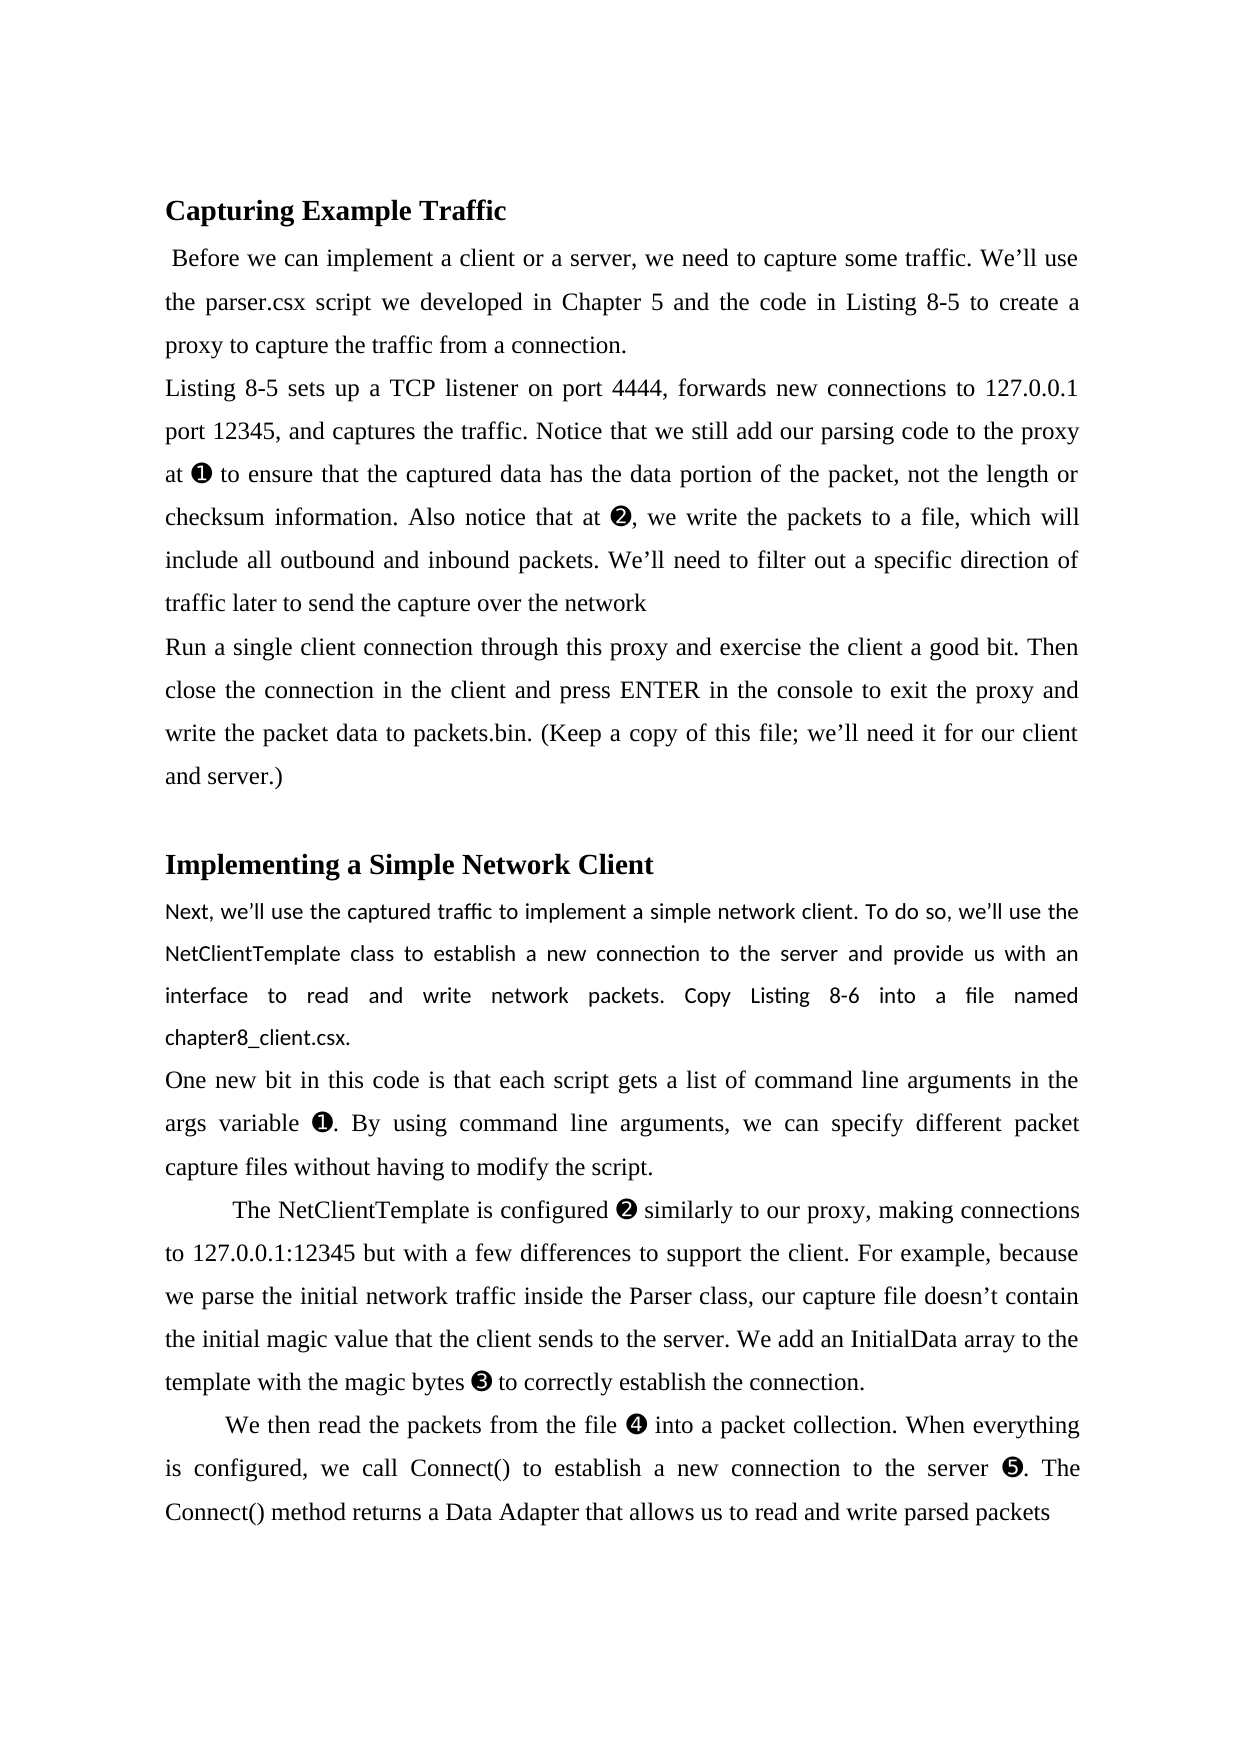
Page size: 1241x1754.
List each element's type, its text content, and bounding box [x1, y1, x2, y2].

text One new bit in this code is that each script gets a list of command line arguments in the args variable ➊. By using command line arguments, we can specify different packet capture files without having to modify the script. [165, 1065, 1080, 1180]
text Run a single client connection through this proxy and exercise the client a good bit. Then close the connection in the client and press ENTER in the console to exit the proxy and write the packet data to packets.bin. (Keep a copy of this file; we’ll need it for our client and server.) [165, 632, 1080, 790]
text Before we can implement a client or a server, we need to capture some traffic. We’ll use the parser.csx script we developed in Chapter 5 and the code in Listing 8-5 to create a proxy to capture the traffic from a connection. [165, 243, 1080, 358]
text Listing 8-5 sets up a TCP listener on port 4444, forwards new connections to 127.0.0.1 port 12345, and captures the traffic. Notice that we still add our parsing code to the proxy at ➊ to ensure that the captured data has the data portion of the packet, not the length or checksum information. Also notice that at ➋, we write the packets to a file, which will include all outbound and inbound packets. We’ll need to filter out a specific direction of traffic later to send the capture over the network [165, 373, 1080, 617]
text Implementing a Simple Network Client [165, 847, 1080, 881]
text We then read the packets from the file ➍ into a packet collection. When everything is configured, we call Connect() to establish a new connection to the server ➎. The Connect() method returns a Data Adapter that allows us to read and write parsed packets [165, 1410, 1080, 1525]
text Capturing Example Traffic [165, 193, 1080, 227]
text The NetClientTemplate is configured ➋ similarly to our proxy, making connections to 127.0.0.1:12345 but with a few differences to support the client. For example, because we parse the initial network traffic inside the Parser class, our capture file doesn’t contain the initial magic value that the client sends to the server. We add an InitialData array to the template with the magic bytes ➌ to correctly establish the connection. [165, 1195, 1080, 1396]
text Next, we’ll use the captured traffic to implement a simple network client. To do so, we’ll use the NetClientTemplate class to establish a new connection to the server and provide us with an interface to read and write network packets. Copy Listing 8-6 into a file named chapter8_client.csx. [165, 897, 1080, 1051]
